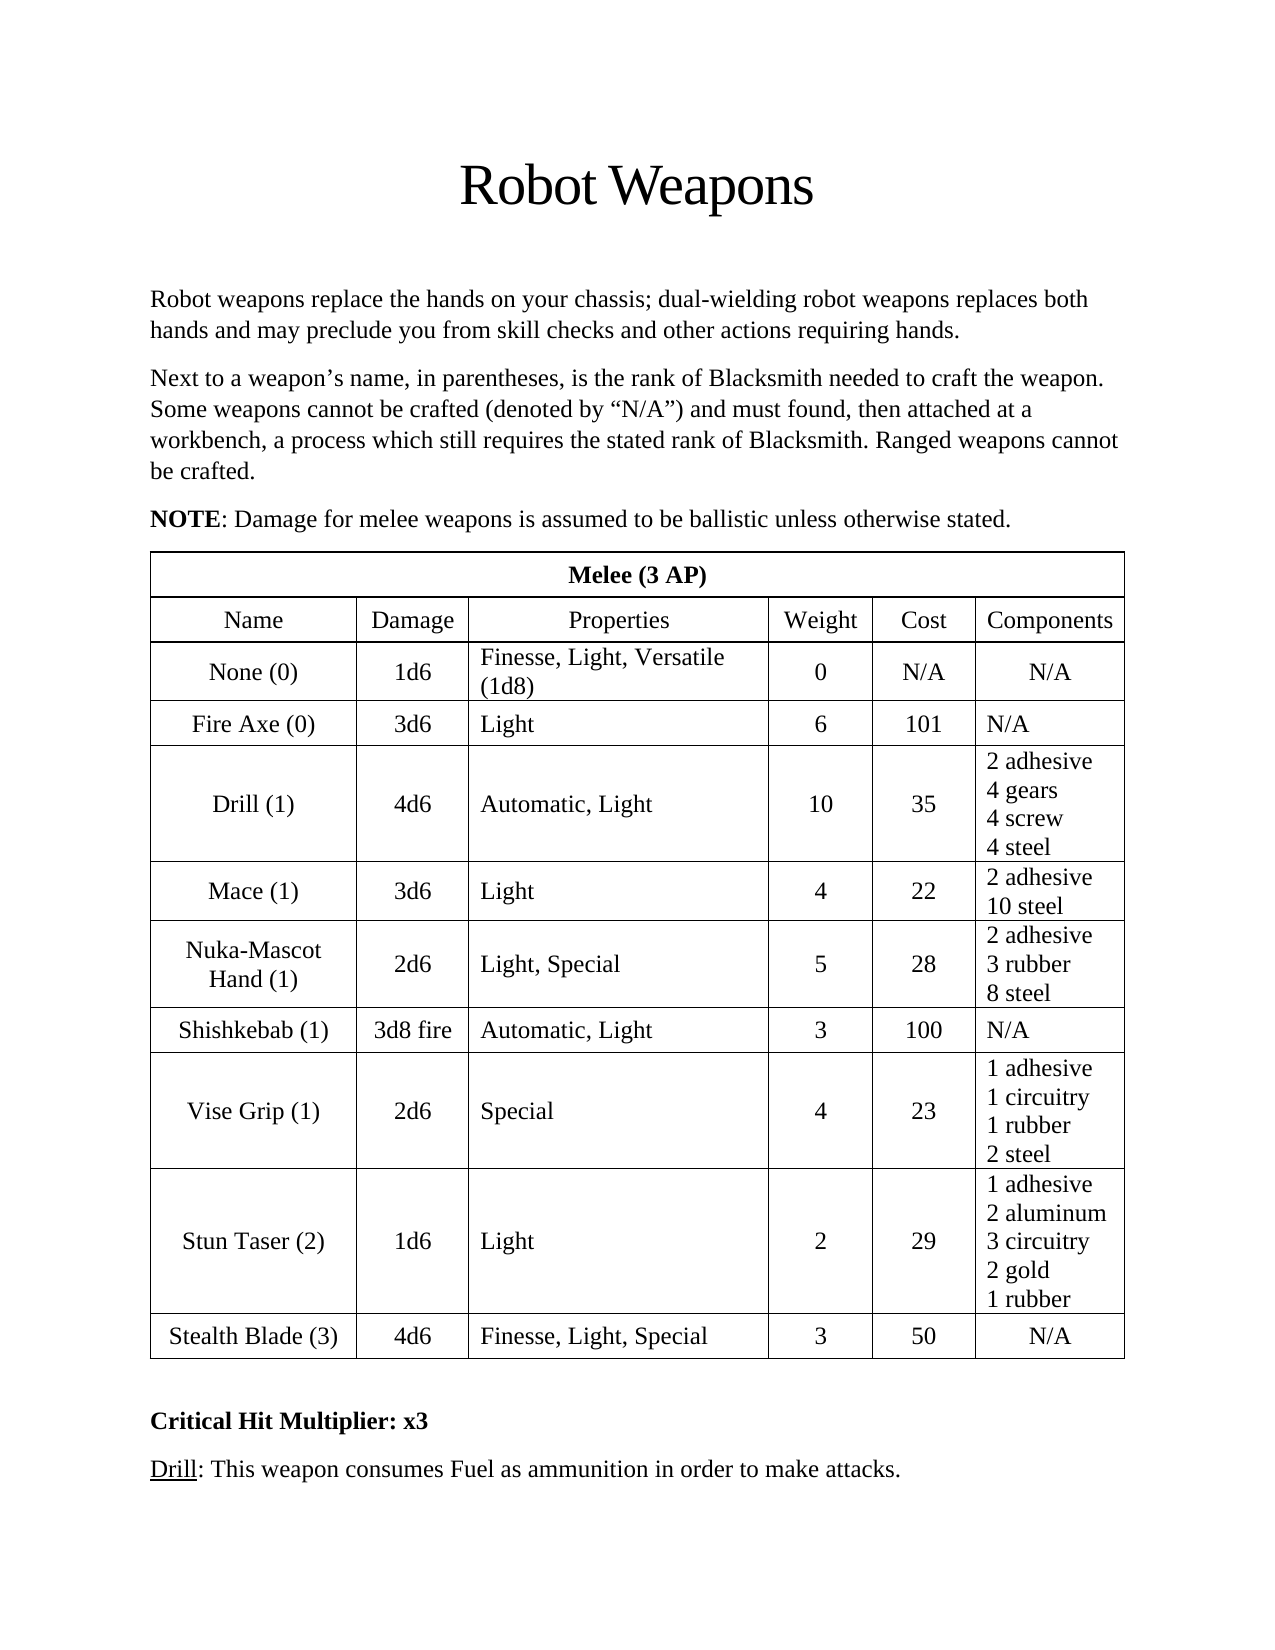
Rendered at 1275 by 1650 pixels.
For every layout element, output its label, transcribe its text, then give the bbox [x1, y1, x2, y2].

table_cell 4 [769, 862, 872, 919]
table_cell Drill (1) [151, 746, 356, 861]
table_cell Weight [769, 598, 872, 641]
table_cell Mace (1) [151, 862, 356, 919]
table_cell Name [151, 598, 356, 641]
table_cell 6 [769, 701, 872, 745]
table_cell Nuka-Mascot Hand (1) [151, 921, 356, 1007]
table_cell N/A [976, 1314, 1124, 1358]
table_cell 28 [873, 921, 975, 1007]
table_cell N/A [976, 643, 1124, 700]
table_cell Automatic, Light [469, 1008, 768, 1052]
table_cell 5 [769, 921, 872, 1007]
table_cell 35 [873, 746, 975, 861]
table_cell Automatic, Light [469, 746, 768, 861]
table_cell 0 [769, 643, 872, 700]
table_cell 2d6 [357, 921, 468, 1007]
table_cell 101 [873, 701, 975, 745]
table_cell 3d8 fire [357, 1008, 468, 1052]
table_cell 100 [873, 1008, 975, 1052]
table_cell N/A [976, 1008, 1124, 1052]
table_header Melee (3 AP) [151, 553, 1124, 596]
table_cell Finesse, Light, Special [469, 1314, 768, 1358]
table_cell 1d6 [357, 1169, 468, 1313]
table_cell Light [469, 1169, 768, 1313]
text Robot weapons replace the hands on your chassis; dual-wielding robot weapons replaces both hands and may preclude you from skill checks and other actions requiring hands. [150, 284, 1125, 344]
table_cell 1d6 [357, 643, 468, 700]
table_cell Stealth Blade (3) [151, 1314, 356, 1358]
text Critical Hit Multiplier: x3 [150, 1406, 1125, 1435]
text NOTE: Damage for melee weapons is assumed to be ballistic unless otherwise stated. [150, 504, 1125, 532]
table_cell Cost [873, 598, 975, 641]
table_cell 2 adhesive 4 gears 4 screw 4 steel [976, 746, 1124, 861]
text Next to a weapon’s name, in parentheses, is the rank of Blacksmith needed to craft the weapon. Some weapons cannot be crafted (denoted by “N/A”) and must found, then attached at a workbench, a process which still requires the stated rank of Blacksmith. Ranged weapons cannot be crafted. [150, 363, 1125, 485]
table_cell N/A [873, 643, 975, 700]
title Robot Weapons [150, 150, 1125, 217]
table_cell Light, Special [469, 921, 768, 1007]
table_cell 4d6 [357, 746, 468, 861]
table_cell Properties [469, 598, 768, 641]
text Drill: This weapon consumes Fuel as ammunition in order to make attacks. [150, 1454, 1125, 1483]
table_cell 4 [769, 1053, 872, 1168]
table_cell 2 adhesive 3 rubber 8 steel [976, 921, 1124, 1007]
table_cell Fire Axe (0) [151, 701, 356, 745]
table_cell 2d6 [357, 1053, 468, 1168]
table_cell 22 [873, 862, 975, 919]
table_cell 2 adhesive 10 steel [976, 862, 1124, 919]
table_cell 10 [769, 746, 872, 861]
table_cell Vise Grip (1) [151, 1053, 356, 1168]
table_cell N/A [976, 701, 1124, 745]
table_cell 2 [769, 1169, 872, 1313]
table_cell Finesse, Light, Versatile (1d8) [469, 643, 768, 700]
table_cell Damage [357, 598, 468, 641]
table_cell 50 [873, 1314, 975, 1358]
table_cell None (0) [151, 643, 356, 700]
table_cell 23 [873, 1053, 975, 1168]
table_cell 1 adhesive 2 aluminum 3 circuitry 2 gold 1 rubber [976, 1169, 1124, 1313]
table_cell 29 [873, 1169, 975, 1313]
table_cell 1 adhesive 1 circuitry 1 rubber 2 steel [976, 1053, 1124, 1168]
table_cell 4d6 [357, 1314, 468, 1358]
table_cell Components [976, 598, 1124, 641]
table_cell 3 [769, 1314, 872, 1358]
table_cell Special [469, 1053, 768, 1168]
table_cell Light [469, 701, 768, 745]
table_cell Shishkebab (1) [151, 1008, 356, 1052]
table_cell Stun Taser (2) [151, 1169, 356, 1313]
table_cell 3d6 [357, 701, 468, 745]
table_cell Light [469, 862, 768, 919]
table_cell 3 [769, 1008, 872, 1052]
table_cell 3d6 [357, 862, 468, 919]
